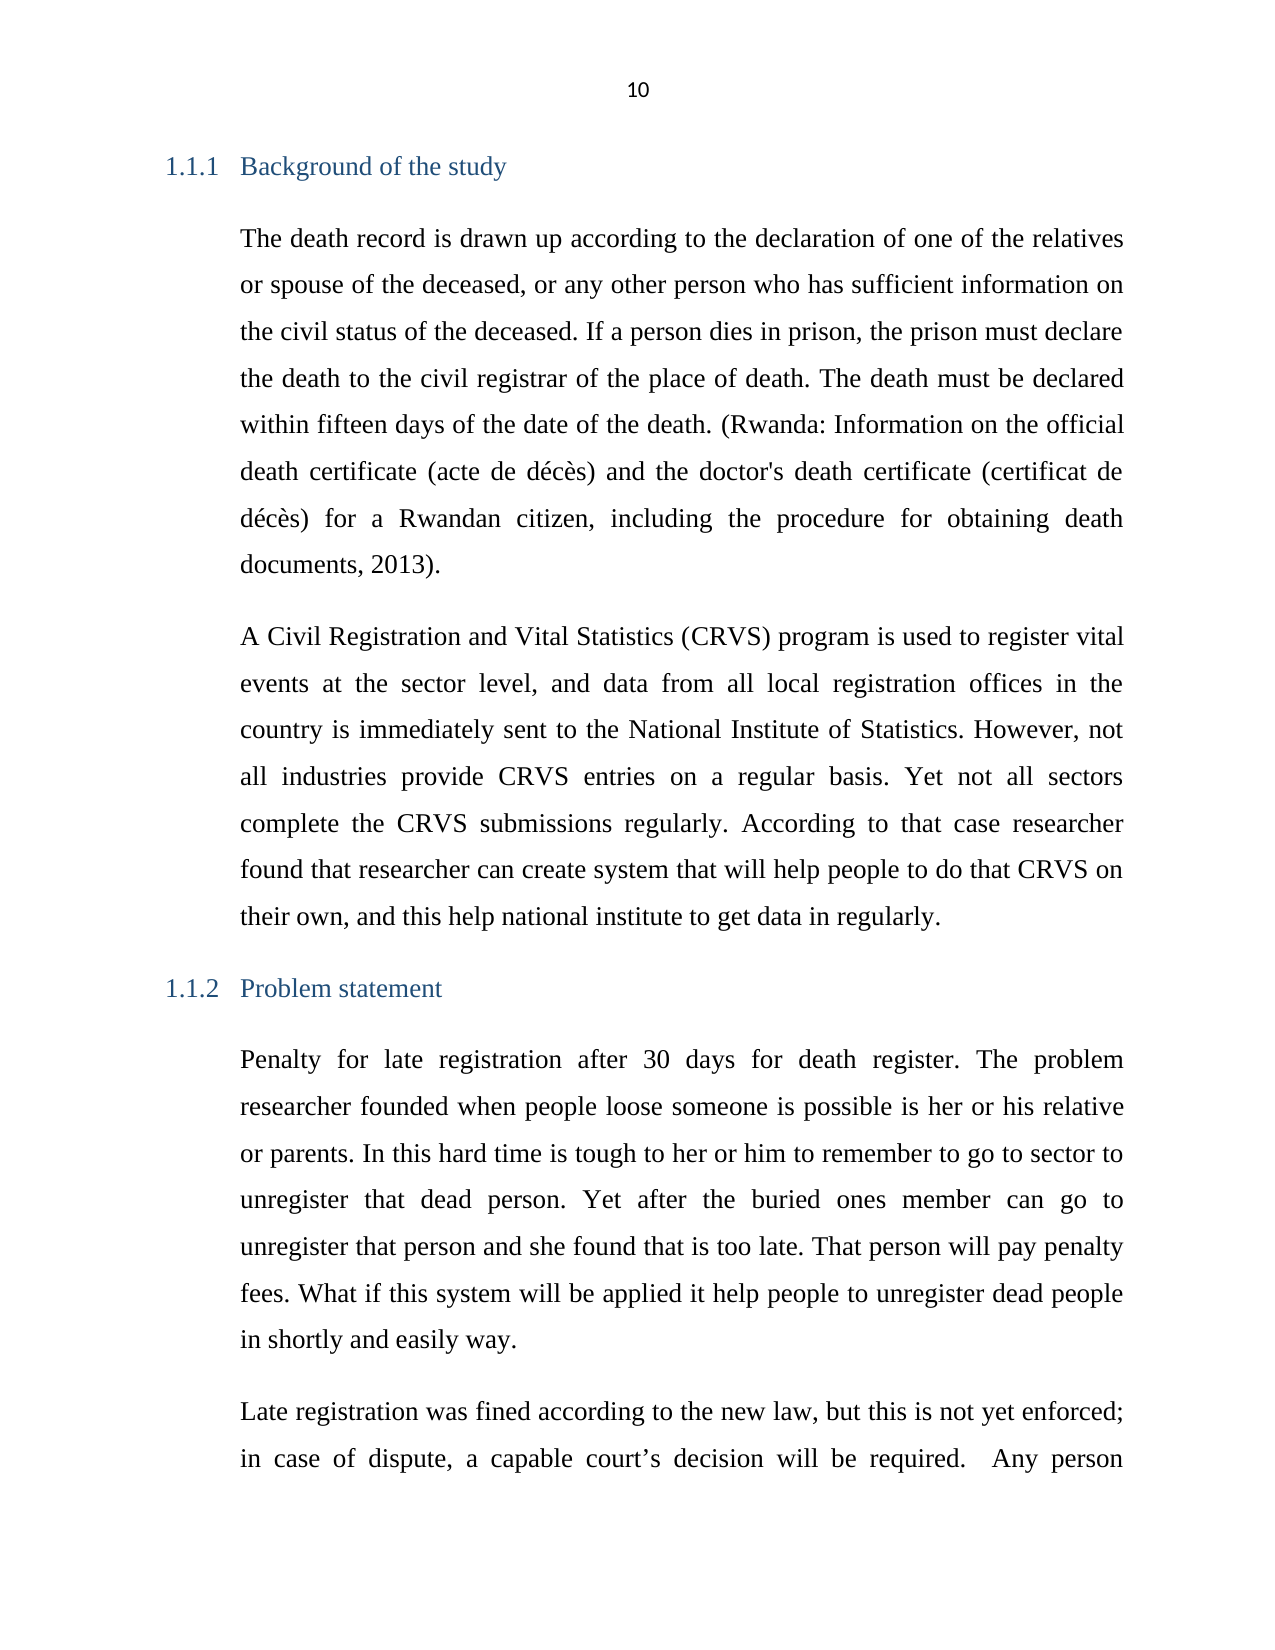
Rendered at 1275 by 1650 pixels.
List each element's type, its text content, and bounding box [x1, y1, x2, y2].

text Penalty for late registration after 30 days for death register. The problem researcher founded when people loose someone is possible is her or his relative or parents. In this hard time is tough to her or him to remember to go to sector to unregister that dead person. Yet after the buried ones member can go to unregister that person and she found that is too late. That person will pay penalty fees. What if this system will be applied it help people to unregister dead people in shortly and easily way. [240, 1043, 1125, 1354]
subtitle Background of the study [165, 150, 1125, 181]
text The death record is drawn up according to the declaration of one of the relatives or spouse of the deceased, or any other person who has sufficient information on the civil status of the deceased. If a person dies in prison, the prison must declare the death to the civil registrar of the place of death. The death must be declared within fifteen days of the date of the death.. [240, 222, 1125, 579]
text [240, 1395, 1125, 1473]
subtitle Problem statement [165, 972, 1125, 1003]
text A Civil Registration and Vital Statistics (CRVS) program is used to register vital events at the sector level, and data from all local registration offices in the country is immediately sent to the National Institute of Statistics. However, not all industries provide CRVS entries on a regular basis. Yet not all sectors complete the CRVS submissions regularly. According to that case researcher found that researcher can create system that will help people to do that CRVS on their own, and this help national institute to get data in regularly. [240, 620, 1125, 931]
